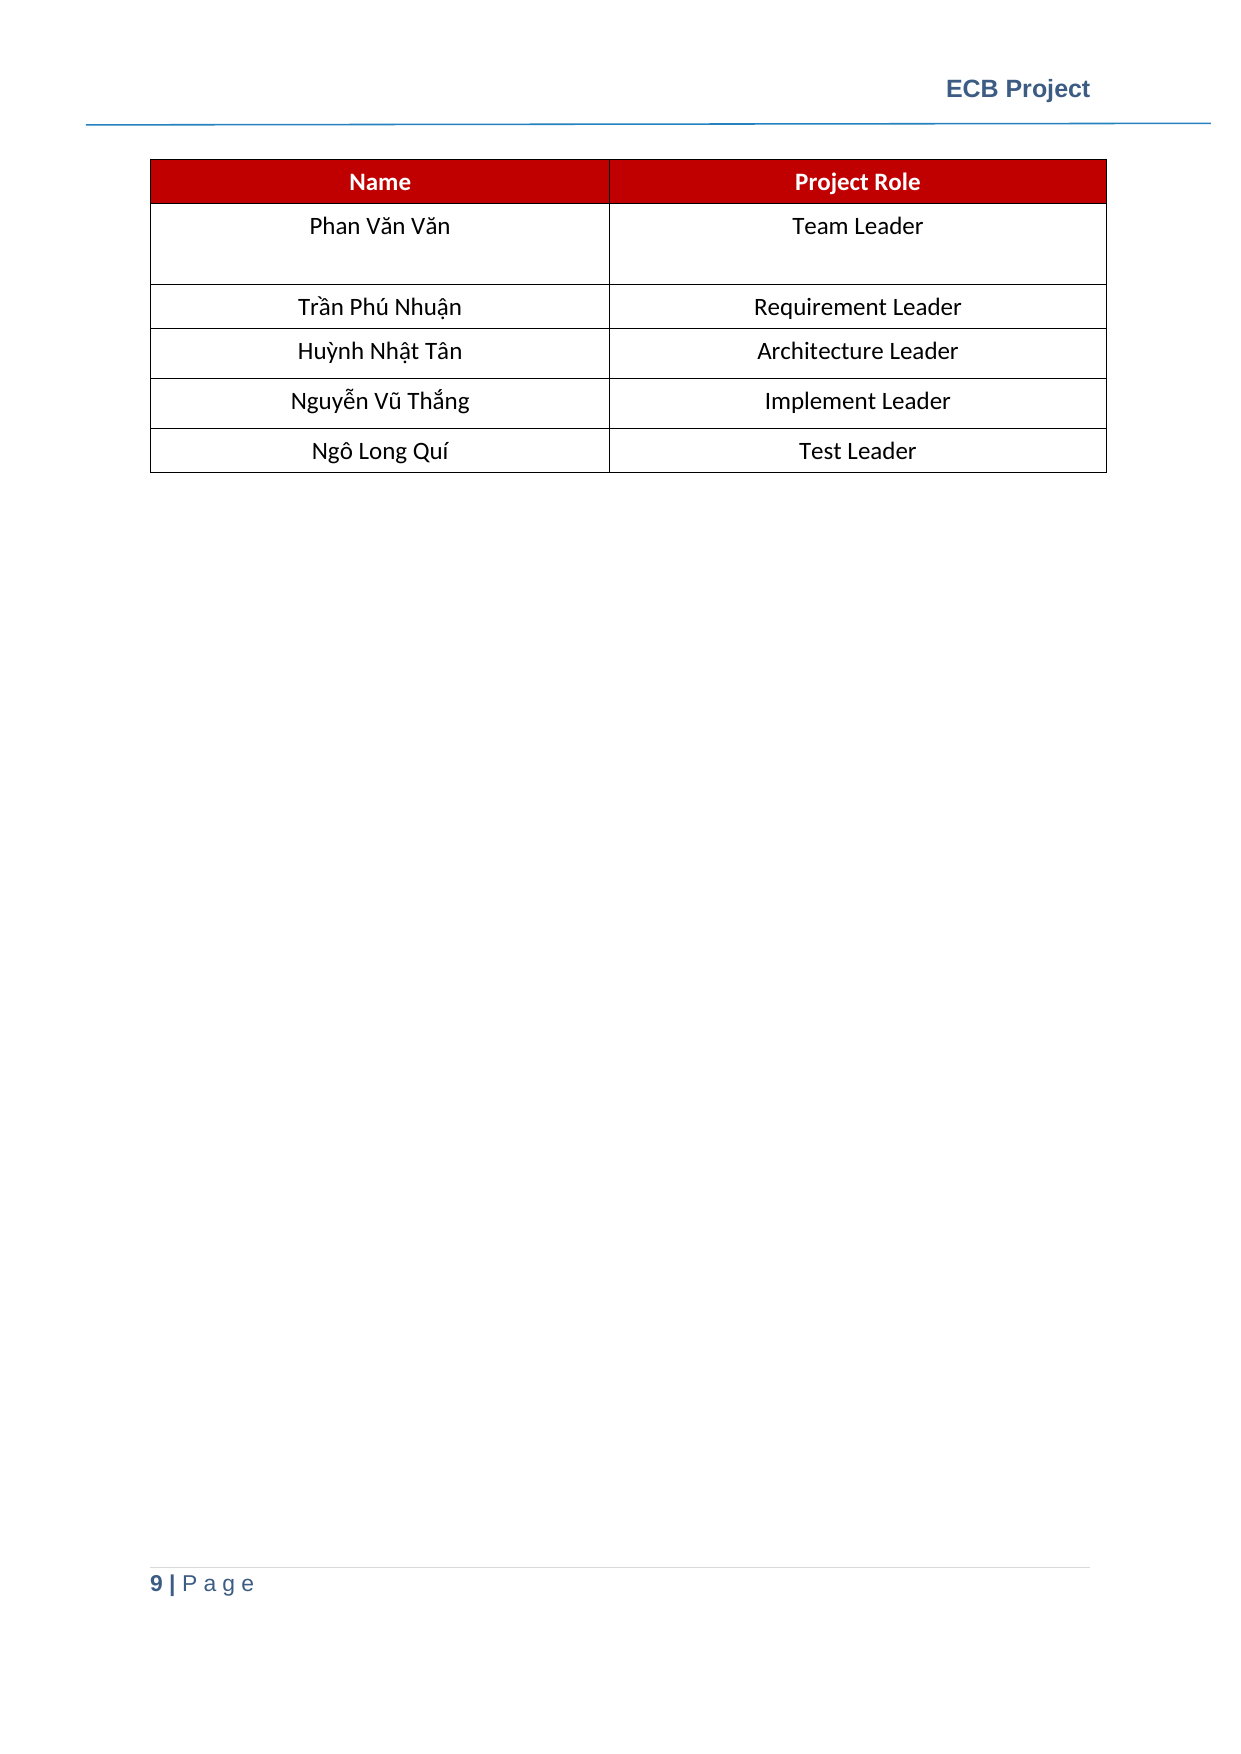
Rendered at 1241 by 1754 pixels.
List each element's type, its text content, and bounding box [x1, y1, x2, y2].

table_cell Huỳnh Nhật Tân [151, 329, 609, 378]
table_cell Nguyễn Vũ Thắng [151, 379, 609, 428]
table_cell Team Leader [610, 204, 1106, 283]
table_cell Ngô Long Quí [151, 429, 609, 472]
table_cell Phan Văn Văn [151, 204, 609, 283]
table_header Name [151, 160, 609, 203]
table_cell Architecture Leader [610, 329, 1106, 378]
table_cell Implement Leader [610, 379, 1106, 428]
table_cell Requirement Leader [610, 285, 1106, 327]
table_cell Trần Phú Nhuận [151, 285, 609, 327]
table_header Project Role [610, 160, 1106, 203]
table_cell Test Leader [610, 429, 1106, 472]
